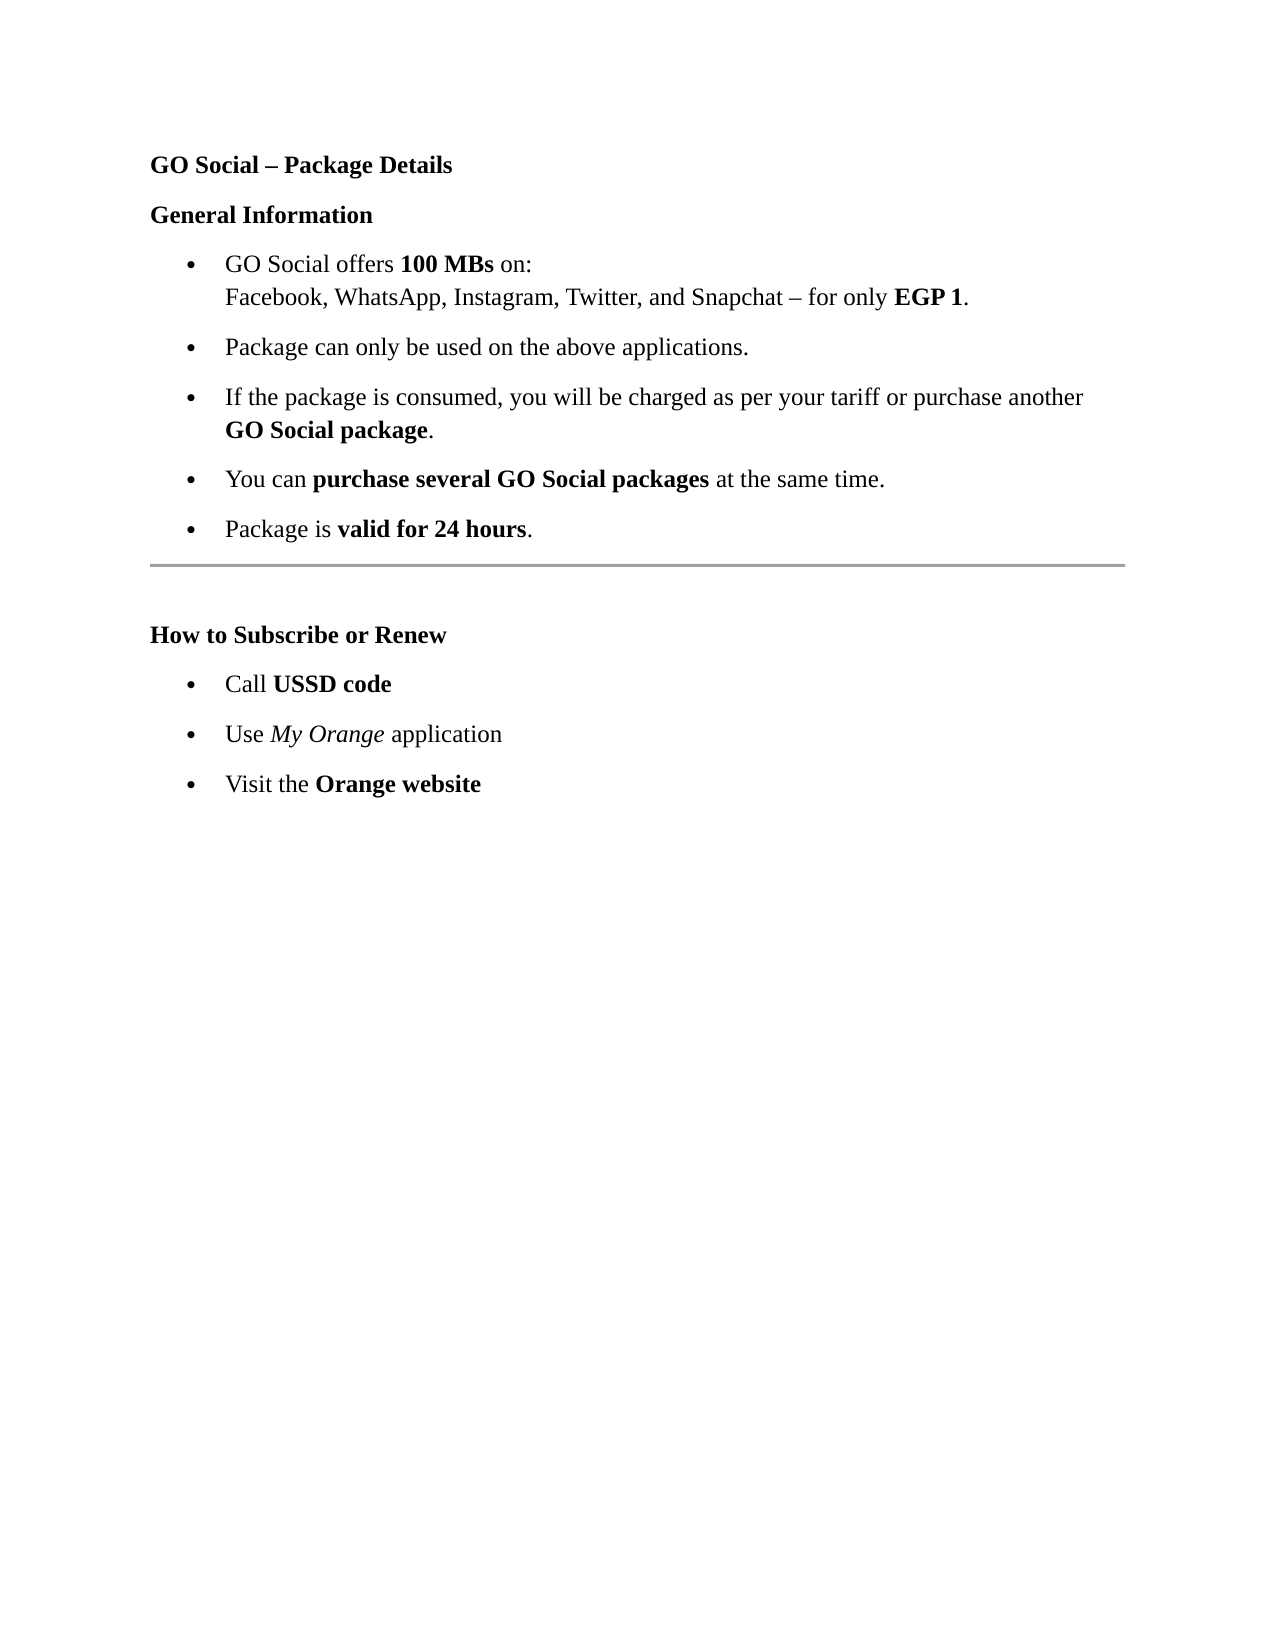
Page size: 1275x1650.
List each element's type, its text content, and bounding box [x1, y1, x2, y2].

list Call USSD code [187, 669, 1125, 698]
list Package is valid for 24 hours. [187, 514, 1125, 543]
list You can purchase several GO Social packages at the same time. [187, 464, 1125, 493]
text GO Social – Package Details [150, 150, 1125, 179]
list Visit the Orange website [187, 769, 1125, 797]
list Package can only be used on the above applications. [187, 332, 1125, 361]
list If the package is consumed, you will be charged as per your tariff or purchase another GO Social package. [187, 382, 1125, 443]
list GO Social offers 100 MBs on: Facebook, WhatsApp, Instagram, Twitter, and Snapchat – for only EGP 1. [187, 249, 1125, 311]
text General Information [150, 200, 1125, 228]
text How to Subscribe or Renew [150, 620, 1125, 648]
list Use My Orange application [187, 719, 1125, 748]
